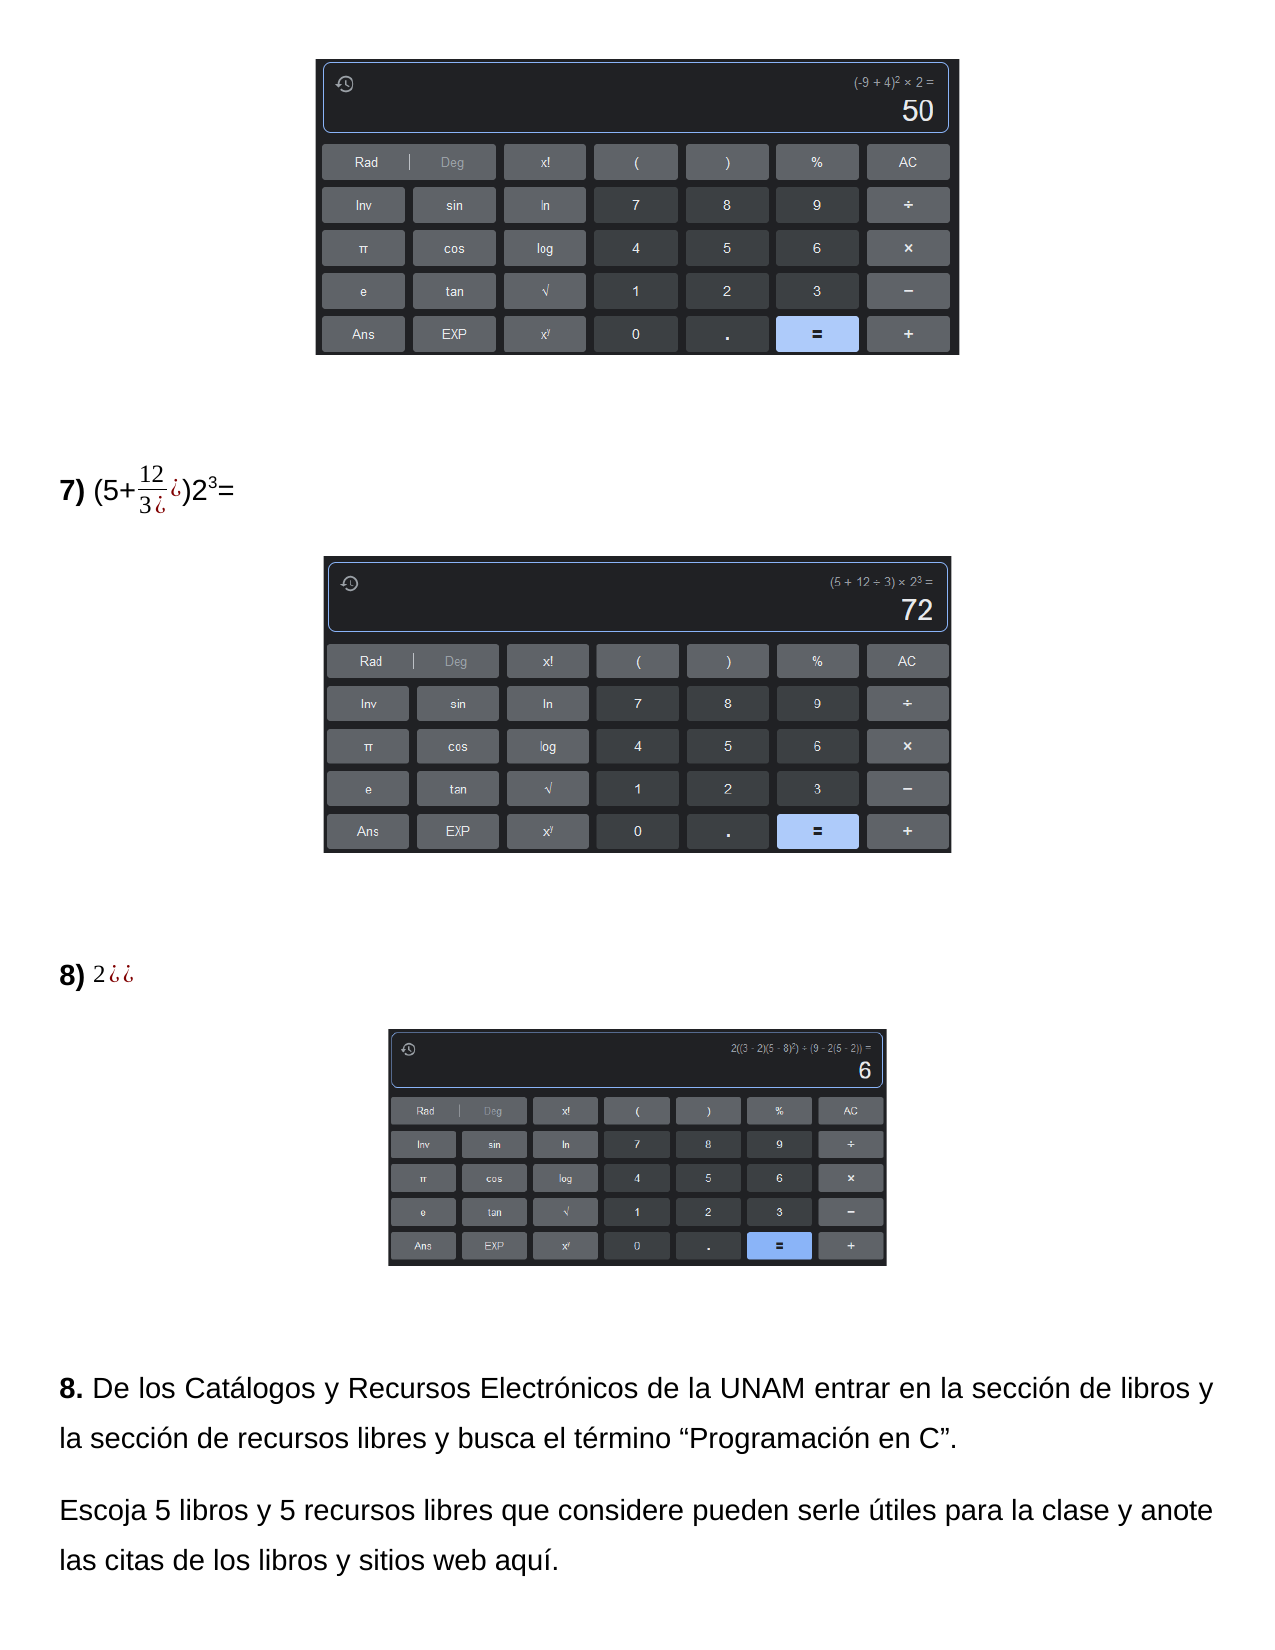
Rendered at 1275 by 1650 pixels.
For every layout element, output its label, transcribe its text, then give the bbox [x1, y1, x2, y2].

picture [315, 59, 960, 355]
text 7) (5+)23= [59, 460, 1216, 519]
text 8) [59, 958, 1216, 992]
text 8. De los Catálogos y Recursos Electrónicos de la UNAM entrar en la sección de libros y la sección de recursos libres y busca el término “Programación en C”. [59, 1371, 1216, 1455]
picture [323, 556, 952, 853]
text Escoja 5 libros y 5 recursos libres que considere pueden serle útiles para la clase y anote las citas de los libros y sitios web aquí. [59, 1493, 1216, 1576]
picture [388, 1029, 887, 1266]
